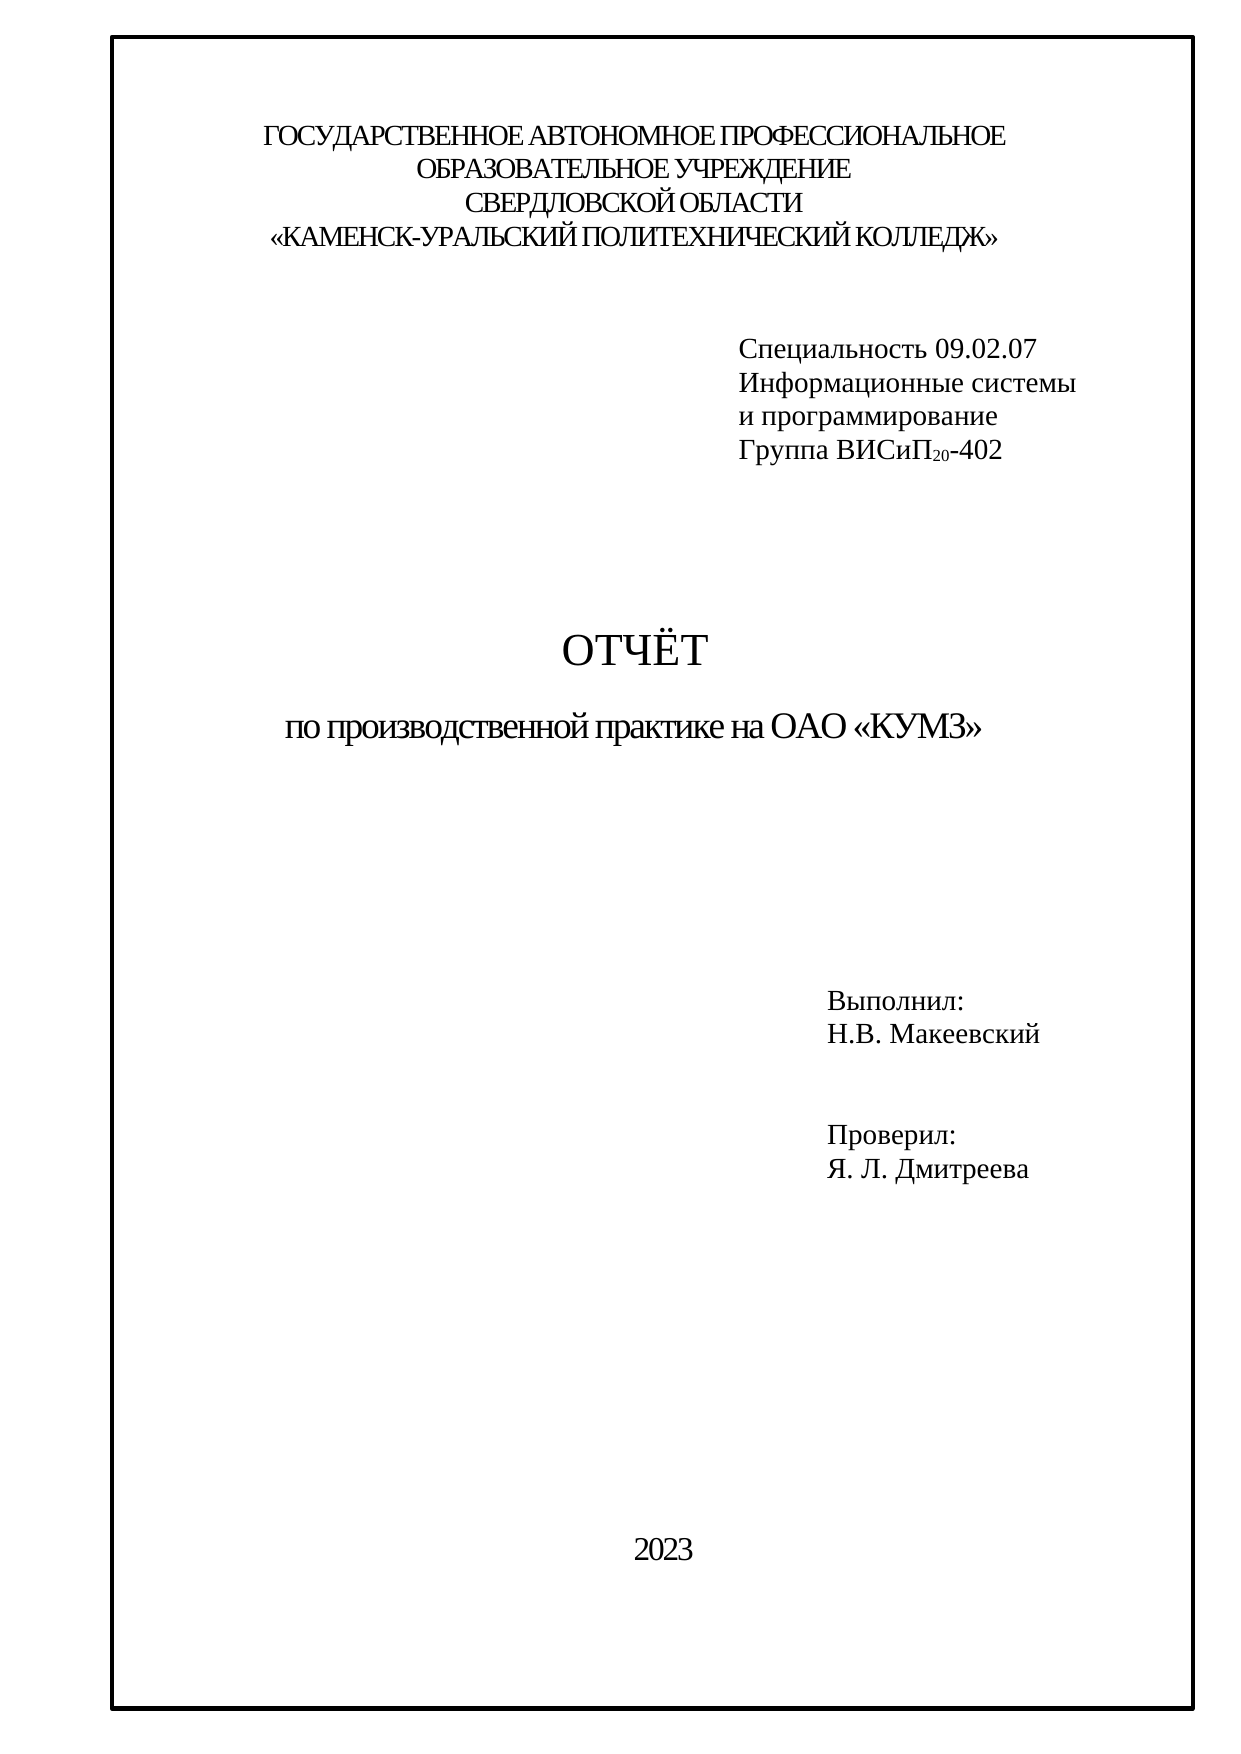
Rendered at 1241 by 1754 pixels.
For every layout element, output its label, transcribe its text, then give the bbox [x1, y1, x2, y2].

text свердловской области [177, 185, 1093, 219]
text «Каменск-Уральский политехнический колледж» [177, 219, 1093, 252]
text Проверил: [827, 1117, 1093, 1151]
text Специальность 09.02.07 Информационные системы и программирование [738, 331, 1093, 432]
text Группа ВИСиП20-402 [738, 432, 1093, 466]
text Государственное АВТОНОМНОЕ профессиональное образовательное учреждение [177, 118, 1093, 185]
text по производственной практике на ОАО «КУМЗ» [177, 704, 1093, 747]
text Н.В. Макеевский [827, 1017, 1093, 1050]
text ОТЧЁТ [177, 622, 1093, 675]
text Я. Л. Дмитреева [827, 1151, 1093, 1184]
text Выполнил: [827, 983, 1093, 1017]
text 2023 [177, 1529, 1152, 1568]
